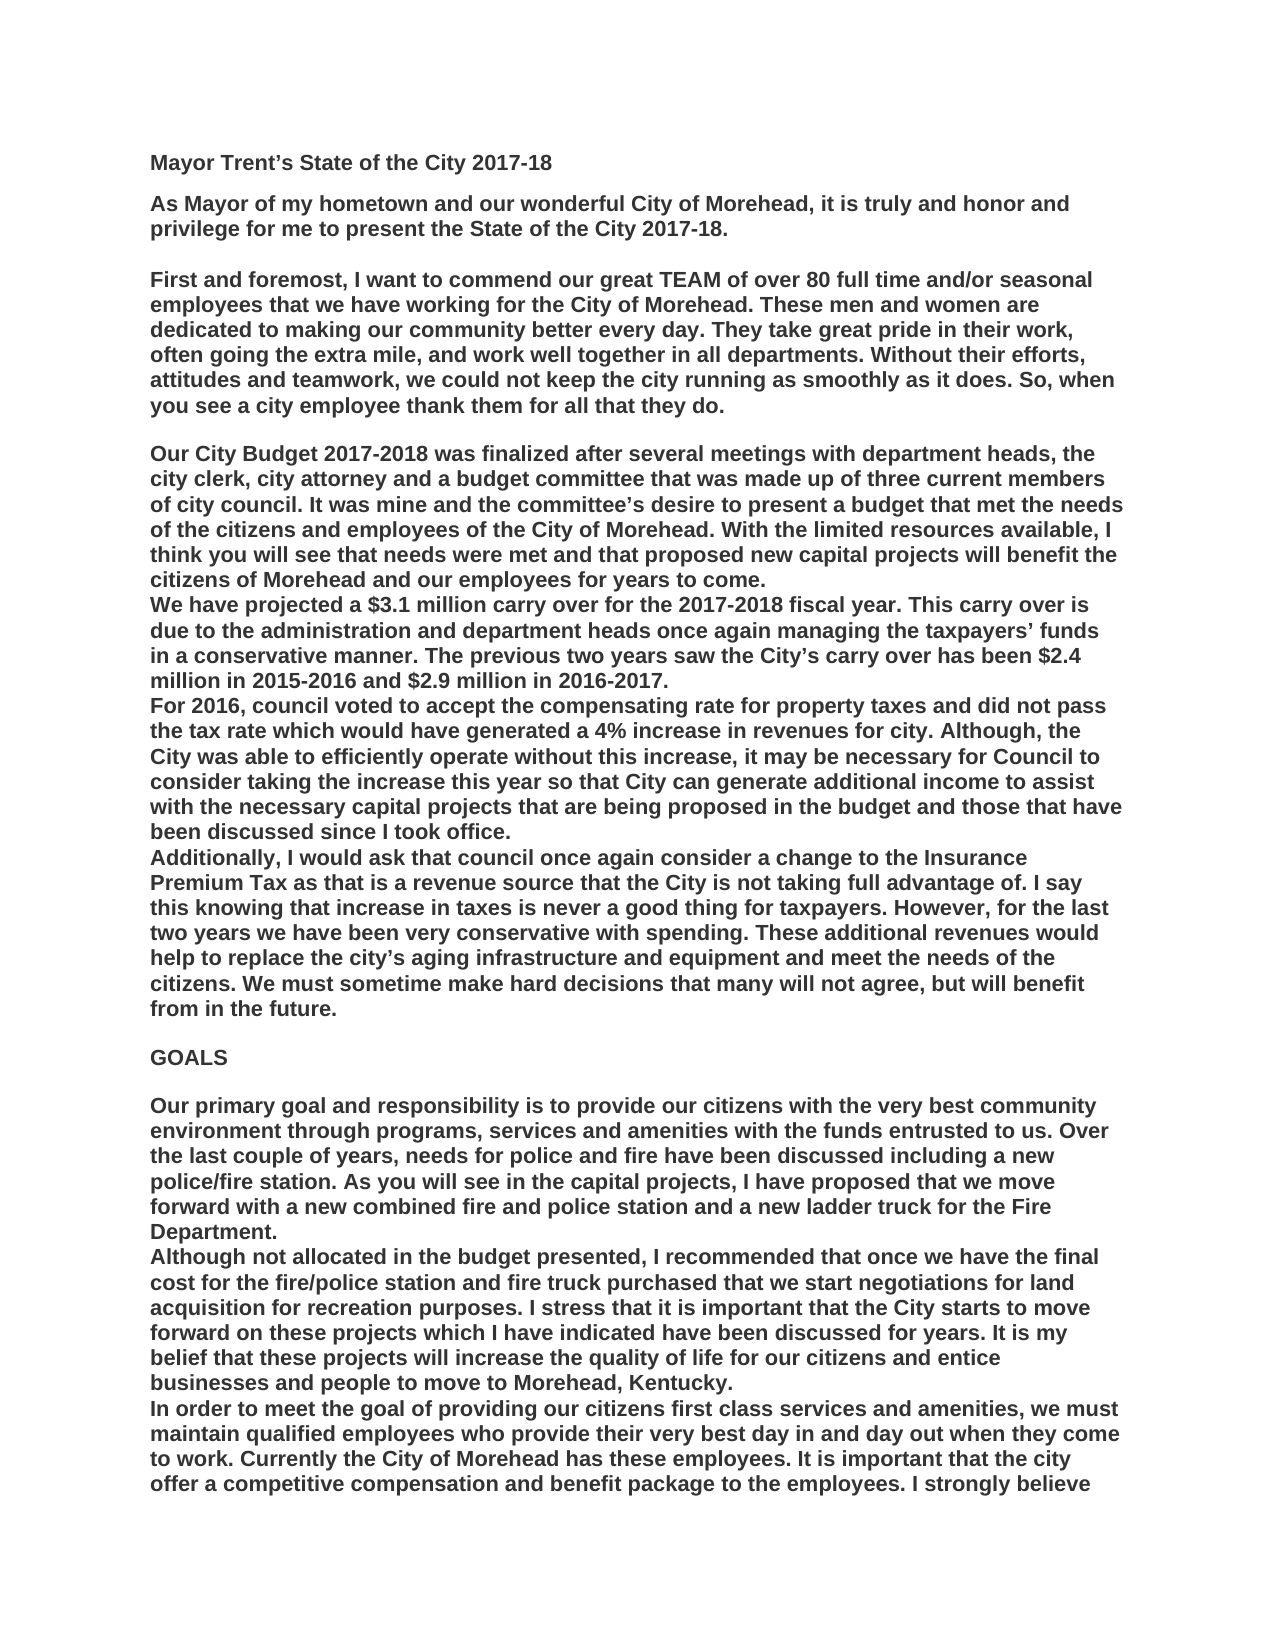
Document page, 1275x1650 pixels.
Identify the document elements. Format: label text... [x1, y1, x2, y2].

text As Mayor of my hometown and our wonderful City of Morehead, it is truly and honor and privilege for me to present the State of the City 2017-18. First and foremost, I want to commend our great TEAM of over 80 full time and/or seasonal employees that we have working for the City of Morehead. These men and women are dedicated to making our community better every day. They take great pride in their work, often going the extra mile, and work well together in all departments. Without their efforts, attitudes and teamwork, we could not keep the city running as smoothly as it does. So, when you see a city employee thank them for all that they do. [150, 191, 1125, 418]
text GOALS [150, 1044, 1125, 1069]
text Mayor Trent’s State of the City 2017-18 [150, 150, 1125, 175]
text Additionally, I would ask that council once again consider a change to the Insurance Premium Tax as that is a revenue source that the City is not taking full advantage of. I say this knowing that increase in taxes is never a good thing for taxpayers. However, for the last two years we have been very conservative with spending. These additional revenues would help to replace the city’s aging infrastructure and equipment and meet the needs of the citizens. We must sometime make hard decisions that many will not agree, but will benefit from in the future. [150, 844, 1125, 1021]
